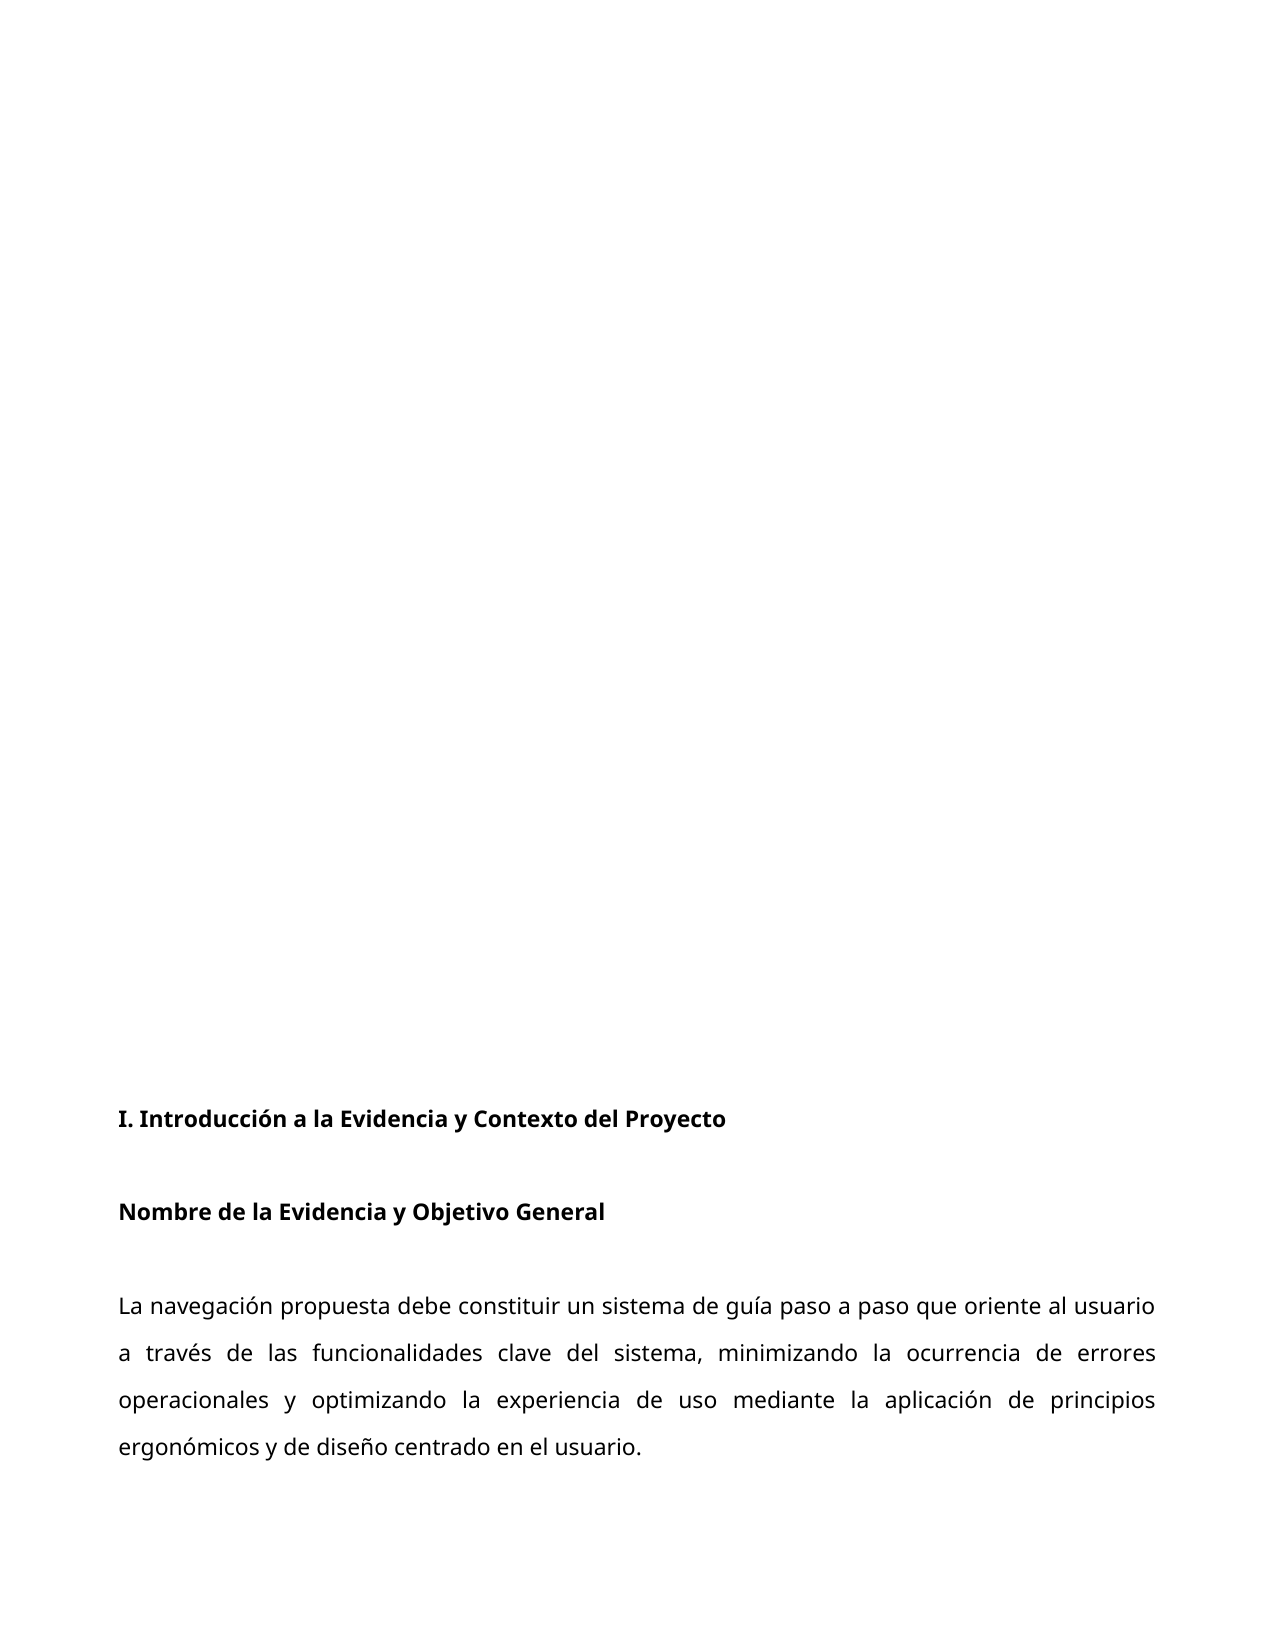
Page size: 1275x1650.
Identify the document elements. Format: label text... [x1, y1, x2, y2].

text La navegación propuesta debe constituir un sistema de guía paso a paso que oriente al usuario a través de las funcionalidades clave del sistema, minimizando la ocurrencia de errores operacionales y optimizando la experiencia de uso mediante la aplicación de principios ergonómicos y de diseño centrado en el usuario. [118, 1290, 1157, 1462]
text Nombre de la Evidencia y Objetivo General [118, 1196, 1157, 1227]
text I. Introducción a la Evidencia y Contexto del Proyecto [118, 1102, 1157, 1134]
